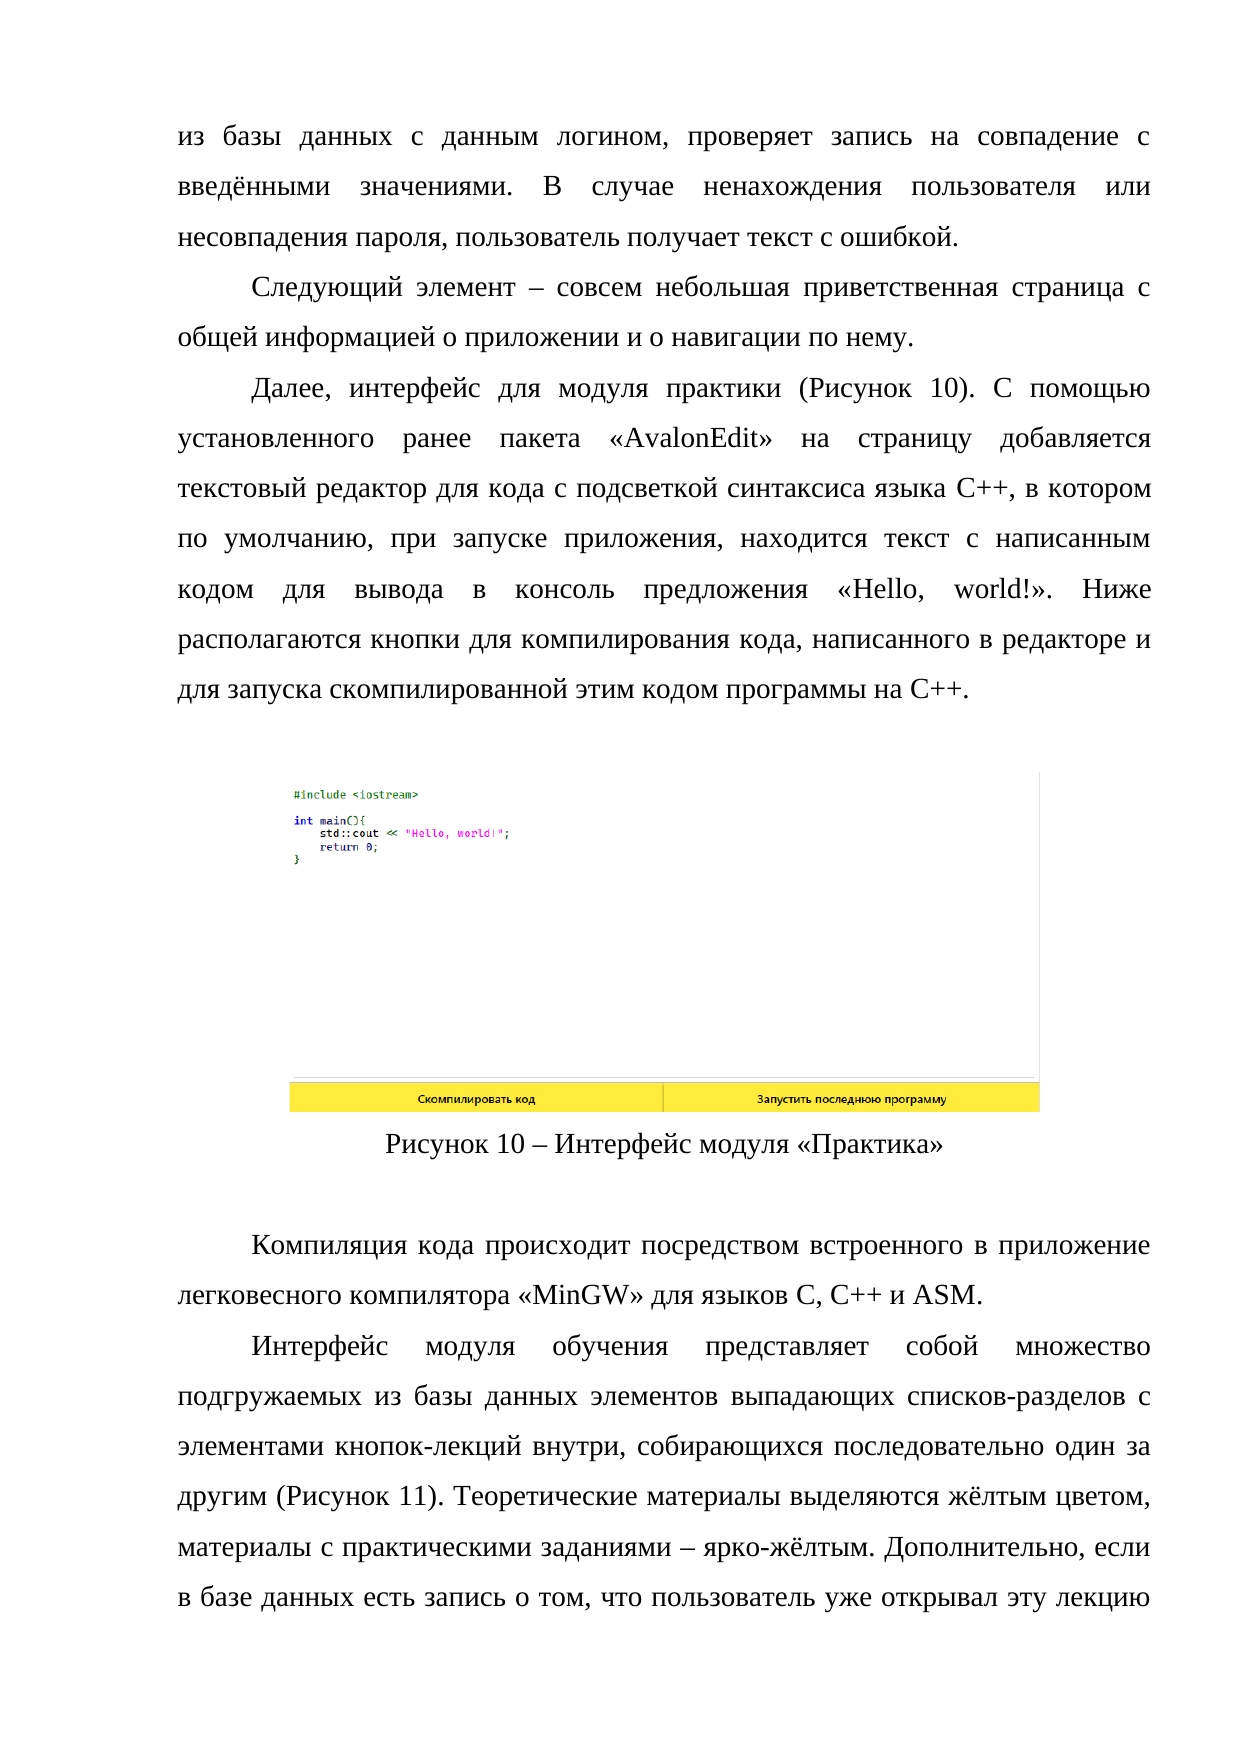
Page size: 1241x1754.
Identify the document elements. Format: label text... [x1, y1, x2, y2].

list Рисунок 10 – Интерфейс модуля «Практика» [177, 1126, 1152, 1160]
list Следующий элемент – совсем небольшая приветственная страница с общей информацией о приложении и о навигации по нему. [177, 269, 1152, 353]
list Компиляция кода происходит посредством встроенного в приложение легковесного компилятора «MinGW» для языков C, C++ и ASM. [177, 1227, 1152, 1311]
list Далее, интерфейс для модуля практики (Рисунок 10). С помощью установленного ранее пакета «AvalonEdit» на страницу добавляется текстовый редактор для кода с подсветкой синтаксиса языка C++, в котором по умолчанию, при запуске приложения, находится текст с написанным кодом для вывода в консоль предложения «Hello, world!». Ниже располагаются кнопки для компилирования кода, написанного в редакторе и для запуска скомпилированной этим кодом программы на C++. [177, 370, 1152, 705]
picture [289, 772, 1040, 1112]
